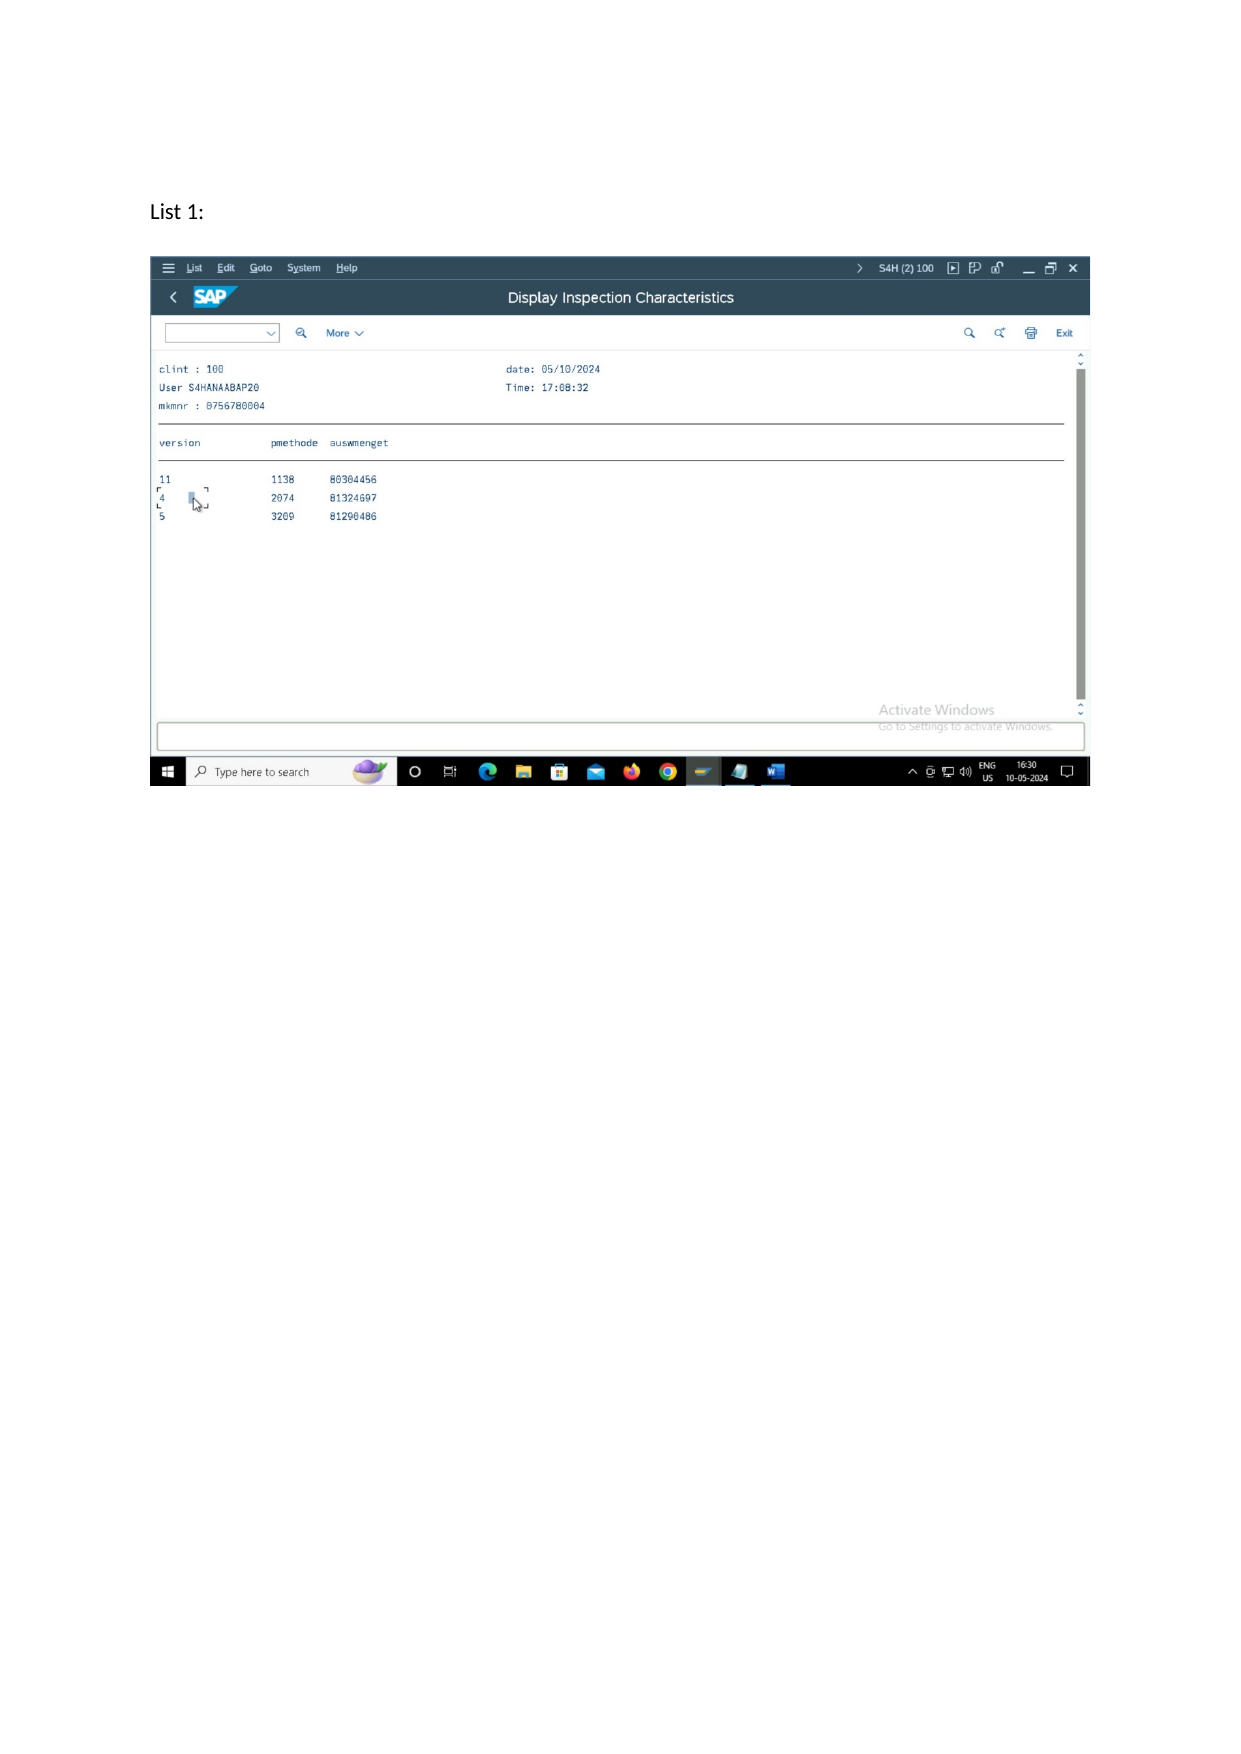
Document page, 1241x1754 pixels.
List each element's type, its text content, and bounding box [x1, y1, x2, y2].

picture [150, 256, 1091, 786]
text List 1: [150, 197, 1090, 225]
